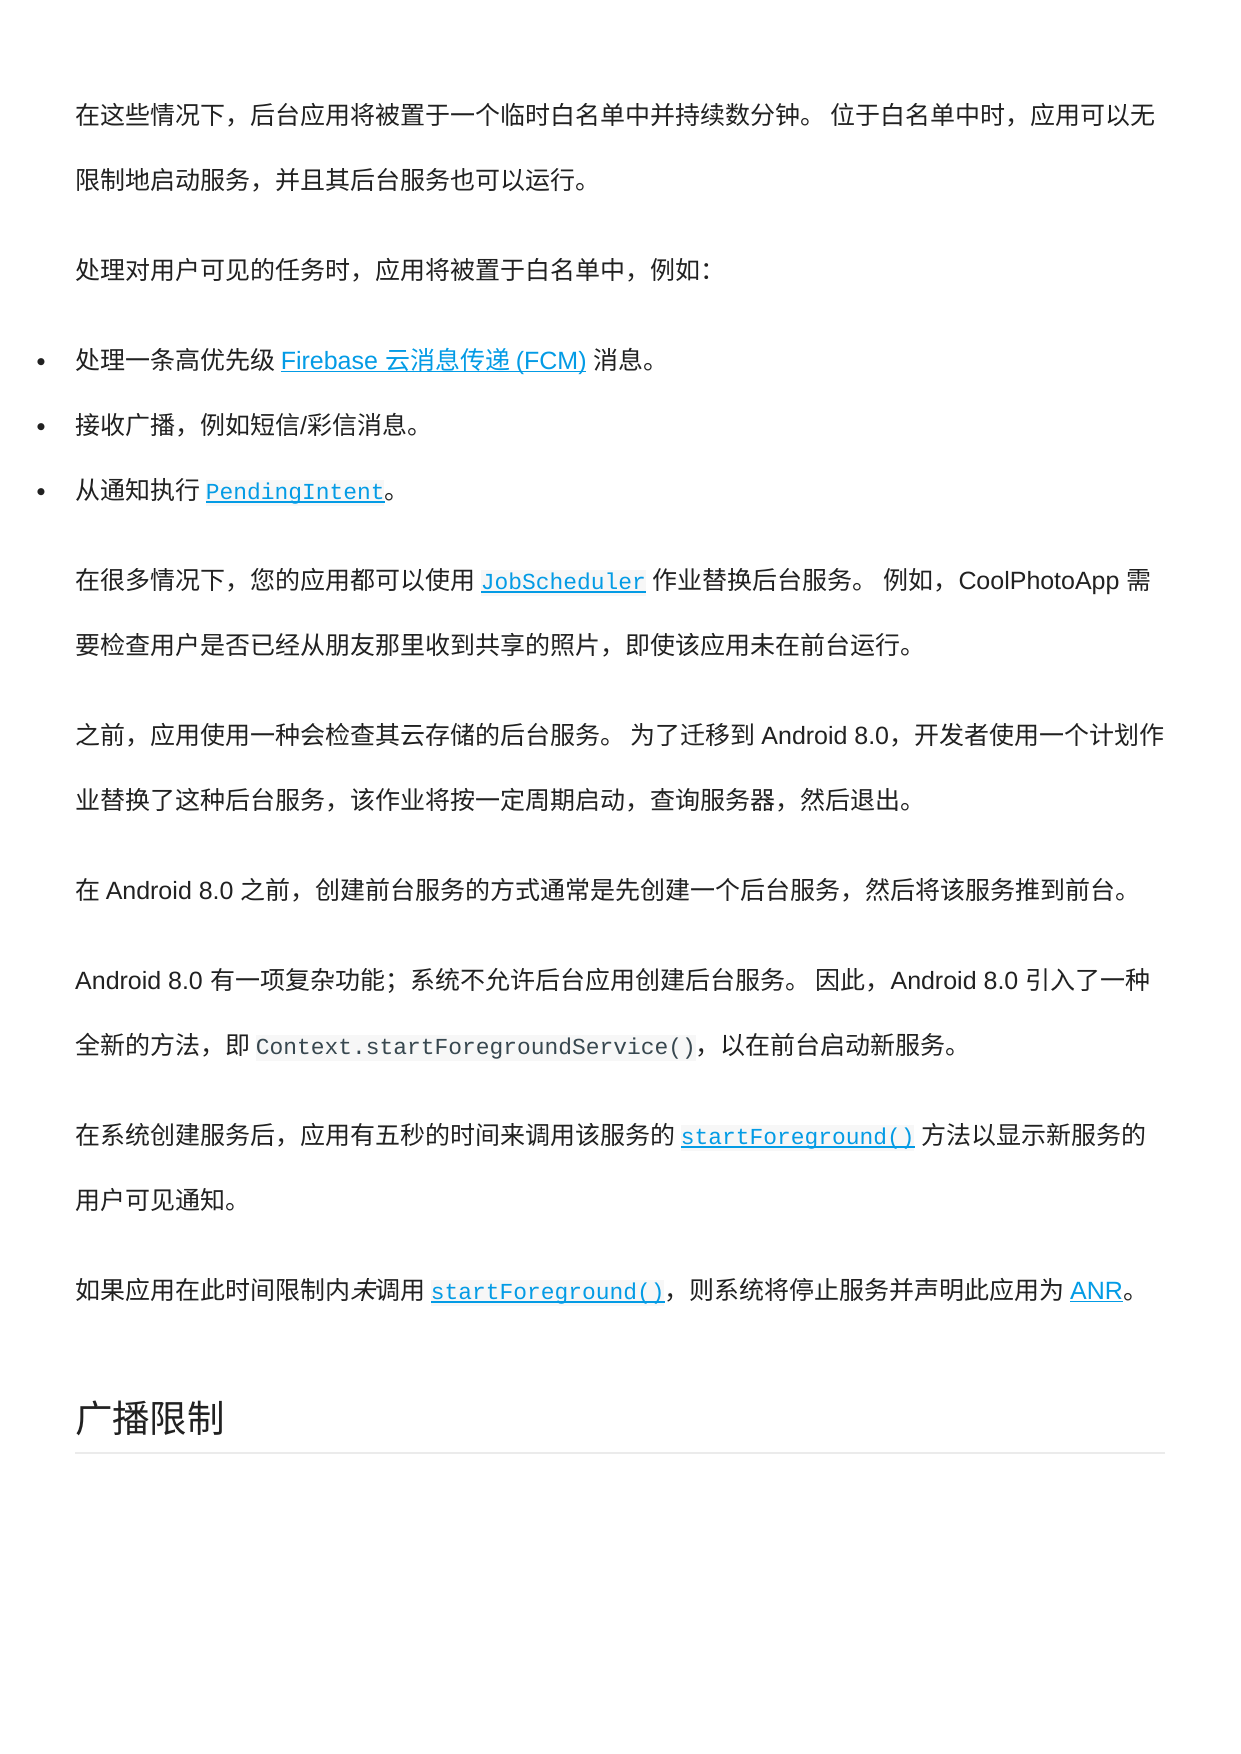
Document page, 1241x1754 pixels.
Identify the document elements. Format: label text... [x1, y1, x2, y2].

text 在系统创建服务后，应用有五秒的时间来调用该服务的 startForeground() 方法以显示新服务的用户可见通知。 [75, 1101, 1165, 1231]
text 在很多情况下，您的应用都可以使用 JobScheduler 作业替换后台服务。 例如，CoolPhotoApp 需要检查用户是否已经从朋友那里收到共享的照片，即使该应用未在前台运行。 [75, 546, 1165, 676]
text 在这些情况下，后台应用将被置于一个临时白名单中并持续数分钟。 位于白名单中时，应用可以无限制地启动服务，并且其后台服务也可以运行。 [75, 81, 1165, 211]
text 之前，应用使用一种会检查其云存储的后台服务。 为了迁移到 Android 8.0，开发者使用一个计划作业替换了这种后台服务，该作业将按一定周期启动，查询服务器，然后退出。 [75, 701, 1165, 831]
text 在 Android 8.0 之前，创建前台服务的方式通常是先创建一个后台服务，然后将该服务推到前台。 [75, 856, 1165, 921]
text 处理对用户可见的任务时，应用将被置于白名单中，例如： [75, 236, 1165, 301]
list 从通知执行 PendingIntent。 [37, 456, 1165, 521]
text Android 8.0 有一项复杂功能；系统不允许后台应用创建后台服务。 因此，Android 8.0 引入了一种全新的方法，即 Context.startForegroundService()，以在前台启动新服务。 [75, 946, 1165, 1076]
text 广播限制 [75, 1383, 1165, 1452]
text 如果应用在此时间限制内未调用 startForeground()，则系统将停止服务并声明此应用为 ANR。 [75, 1256, 1165, 1321]
list 接收广播，例如短信/彩信消息。 [37, 391, 1165, 456]
list 处理一条高优先级 Firebase 云消息传递 (FCM) 消息。 [37, 326, 1165, 391]
